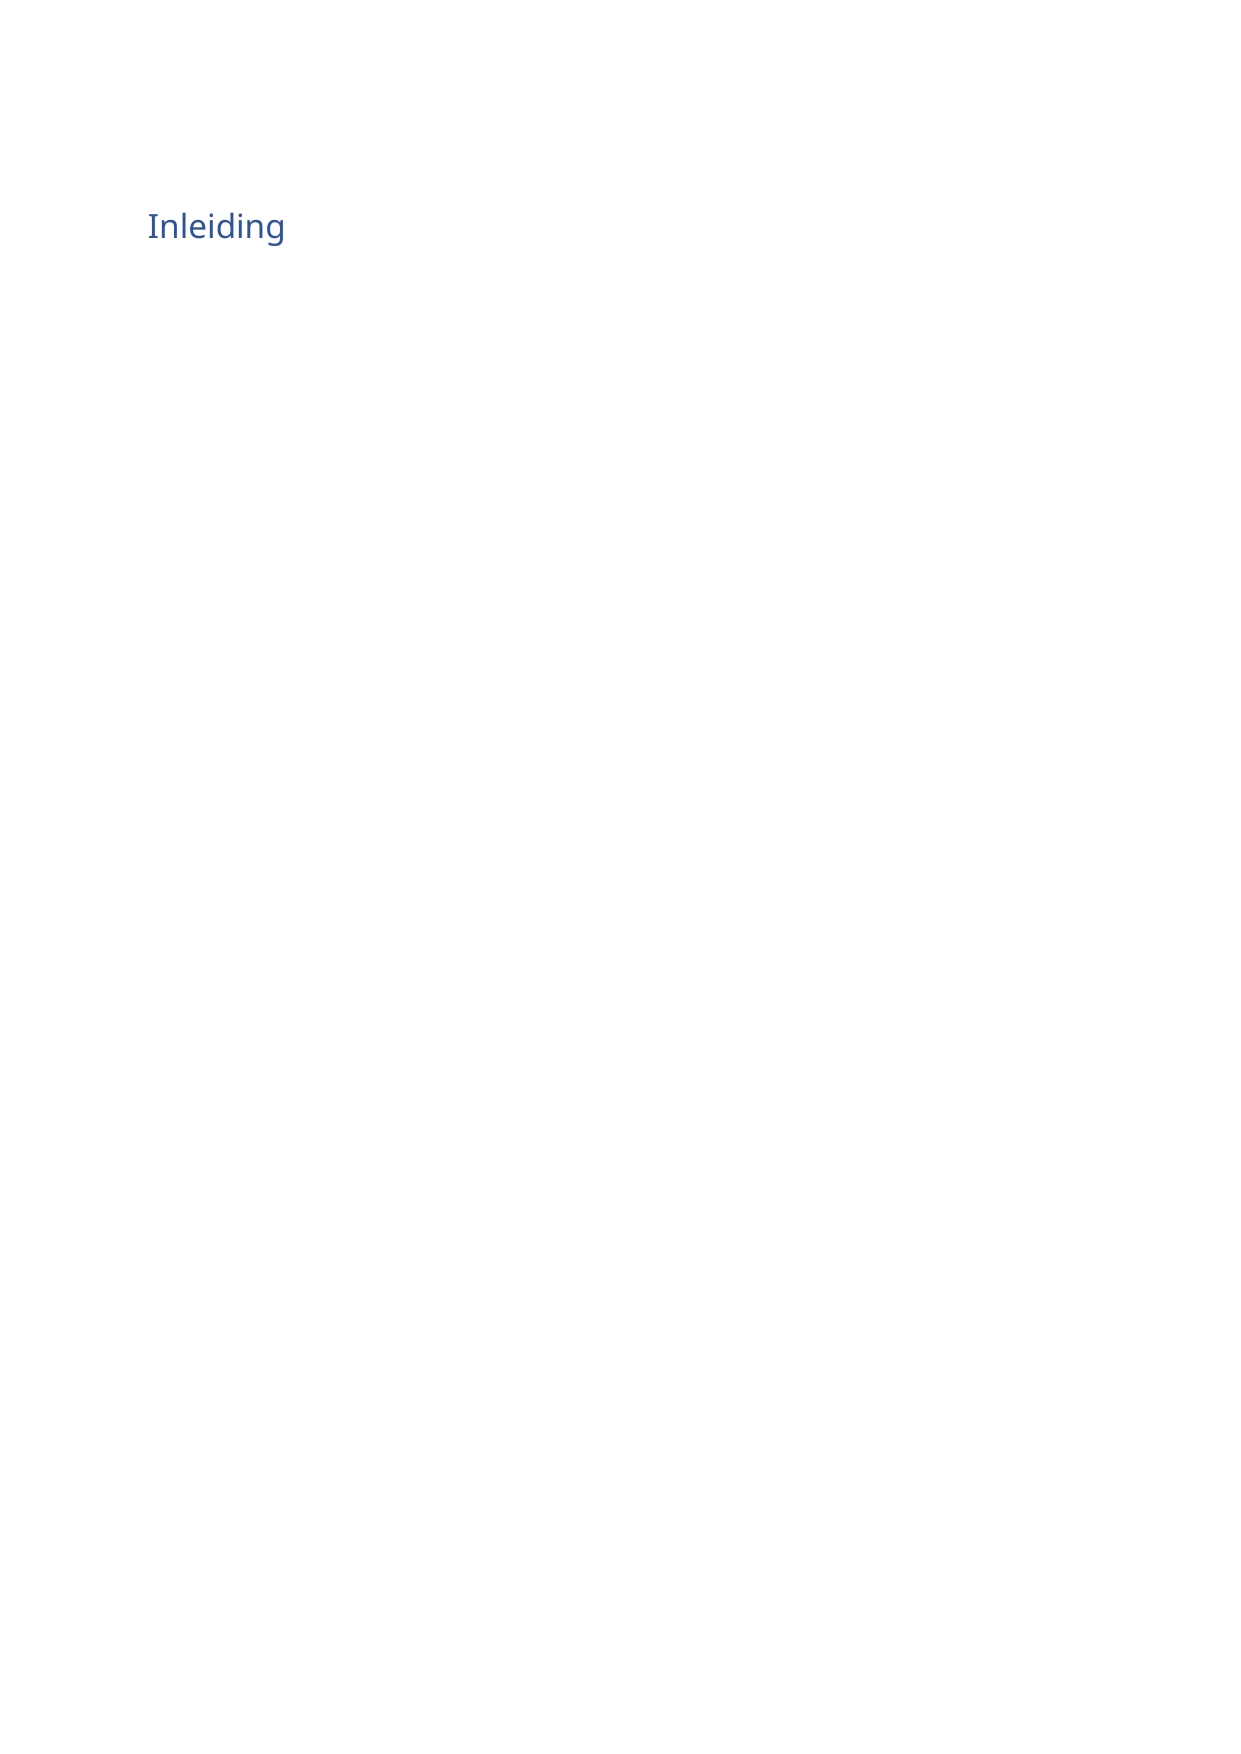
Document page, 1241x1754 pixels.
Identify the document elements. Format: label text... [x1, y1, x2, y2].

subtitle Inleiding [148, 203, 1093, 248]
